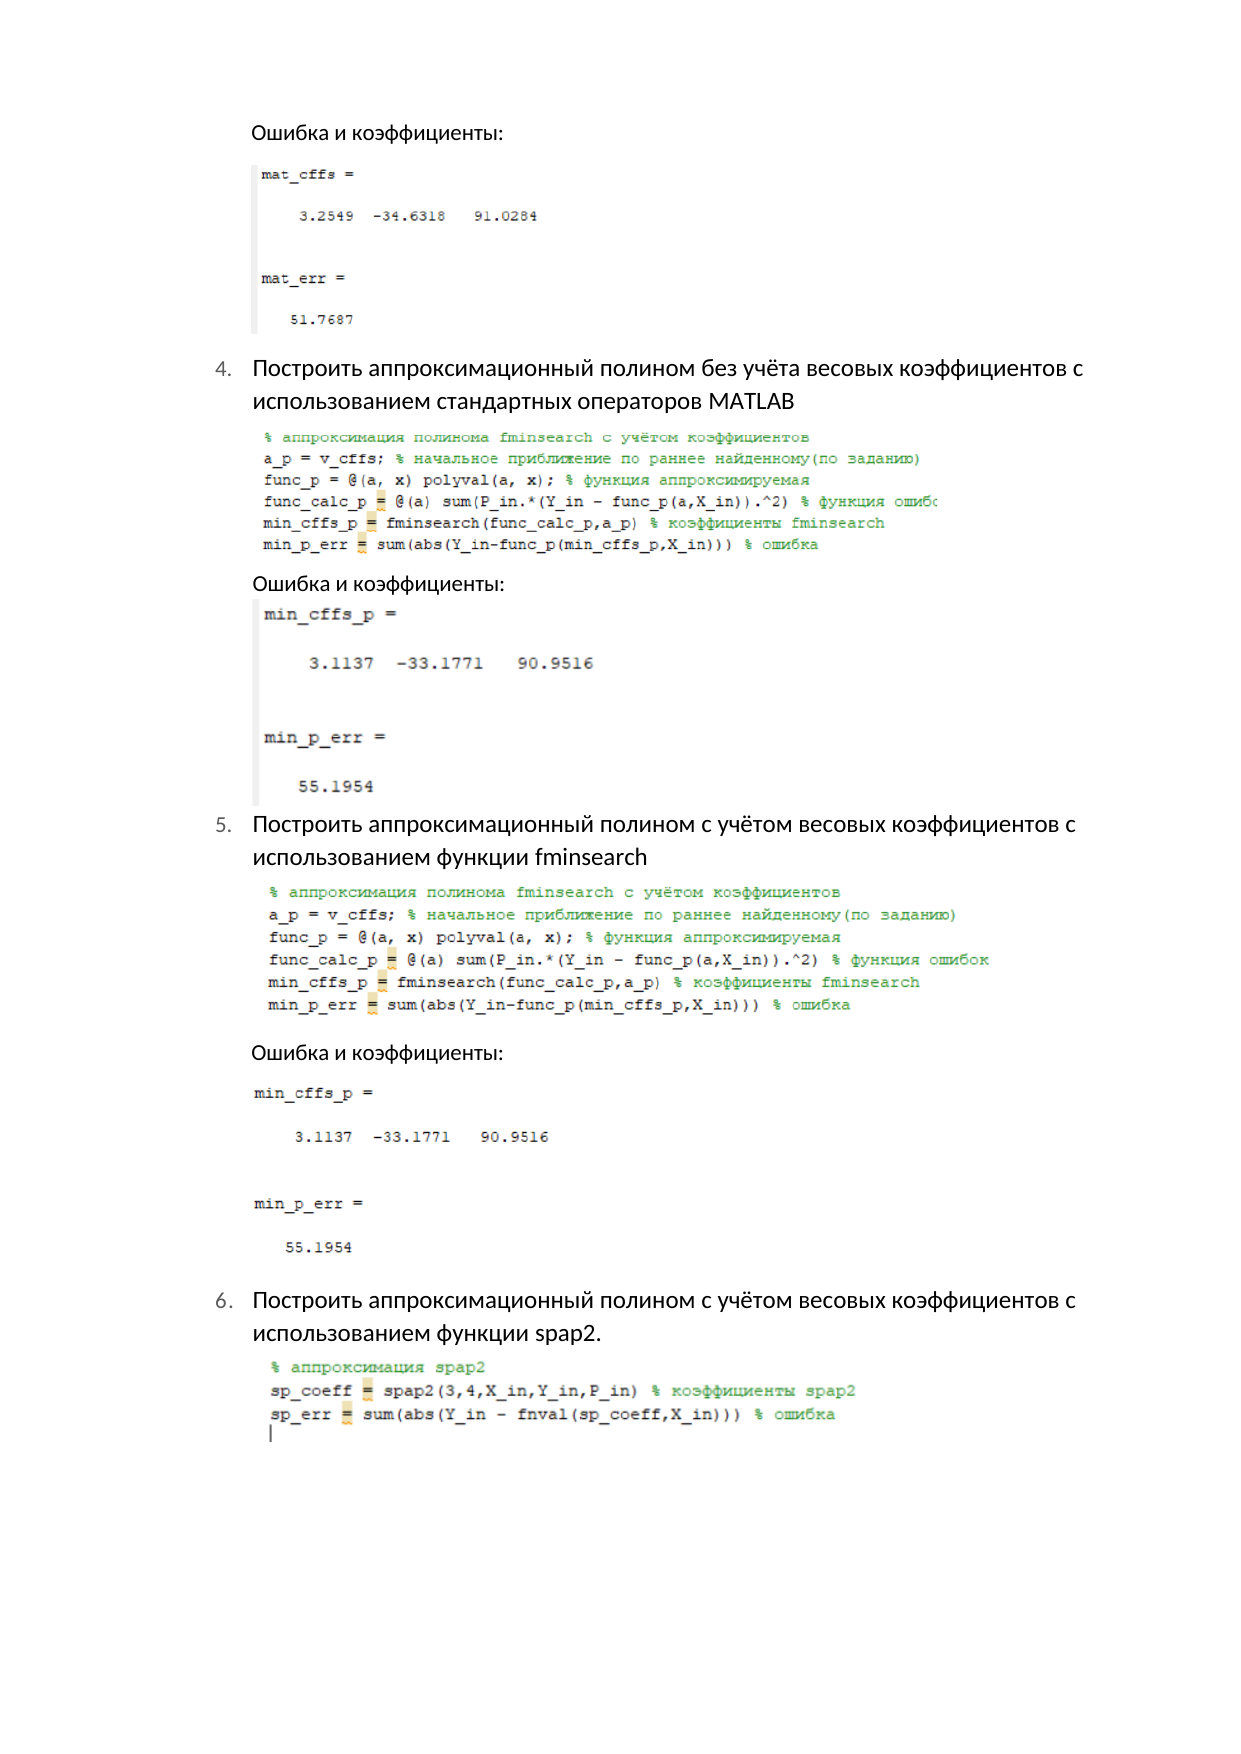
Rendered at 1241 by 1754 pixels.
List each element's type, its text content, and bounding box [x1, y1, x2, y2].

picture [252, 1350, 874, 1442]
text Ошибка и коэффициенты: [177, 118, 1152, 146]
picture [252, 873, 996, 1020]
picture [252, 599, 608, 806]
picture [251, 165, 555, 334]
text Ошибка и коэффициенты: [215, 1038, 1152, 1067]
picture [252, 417, 938, 568]
picture [251, 1085, 573, 1266]
